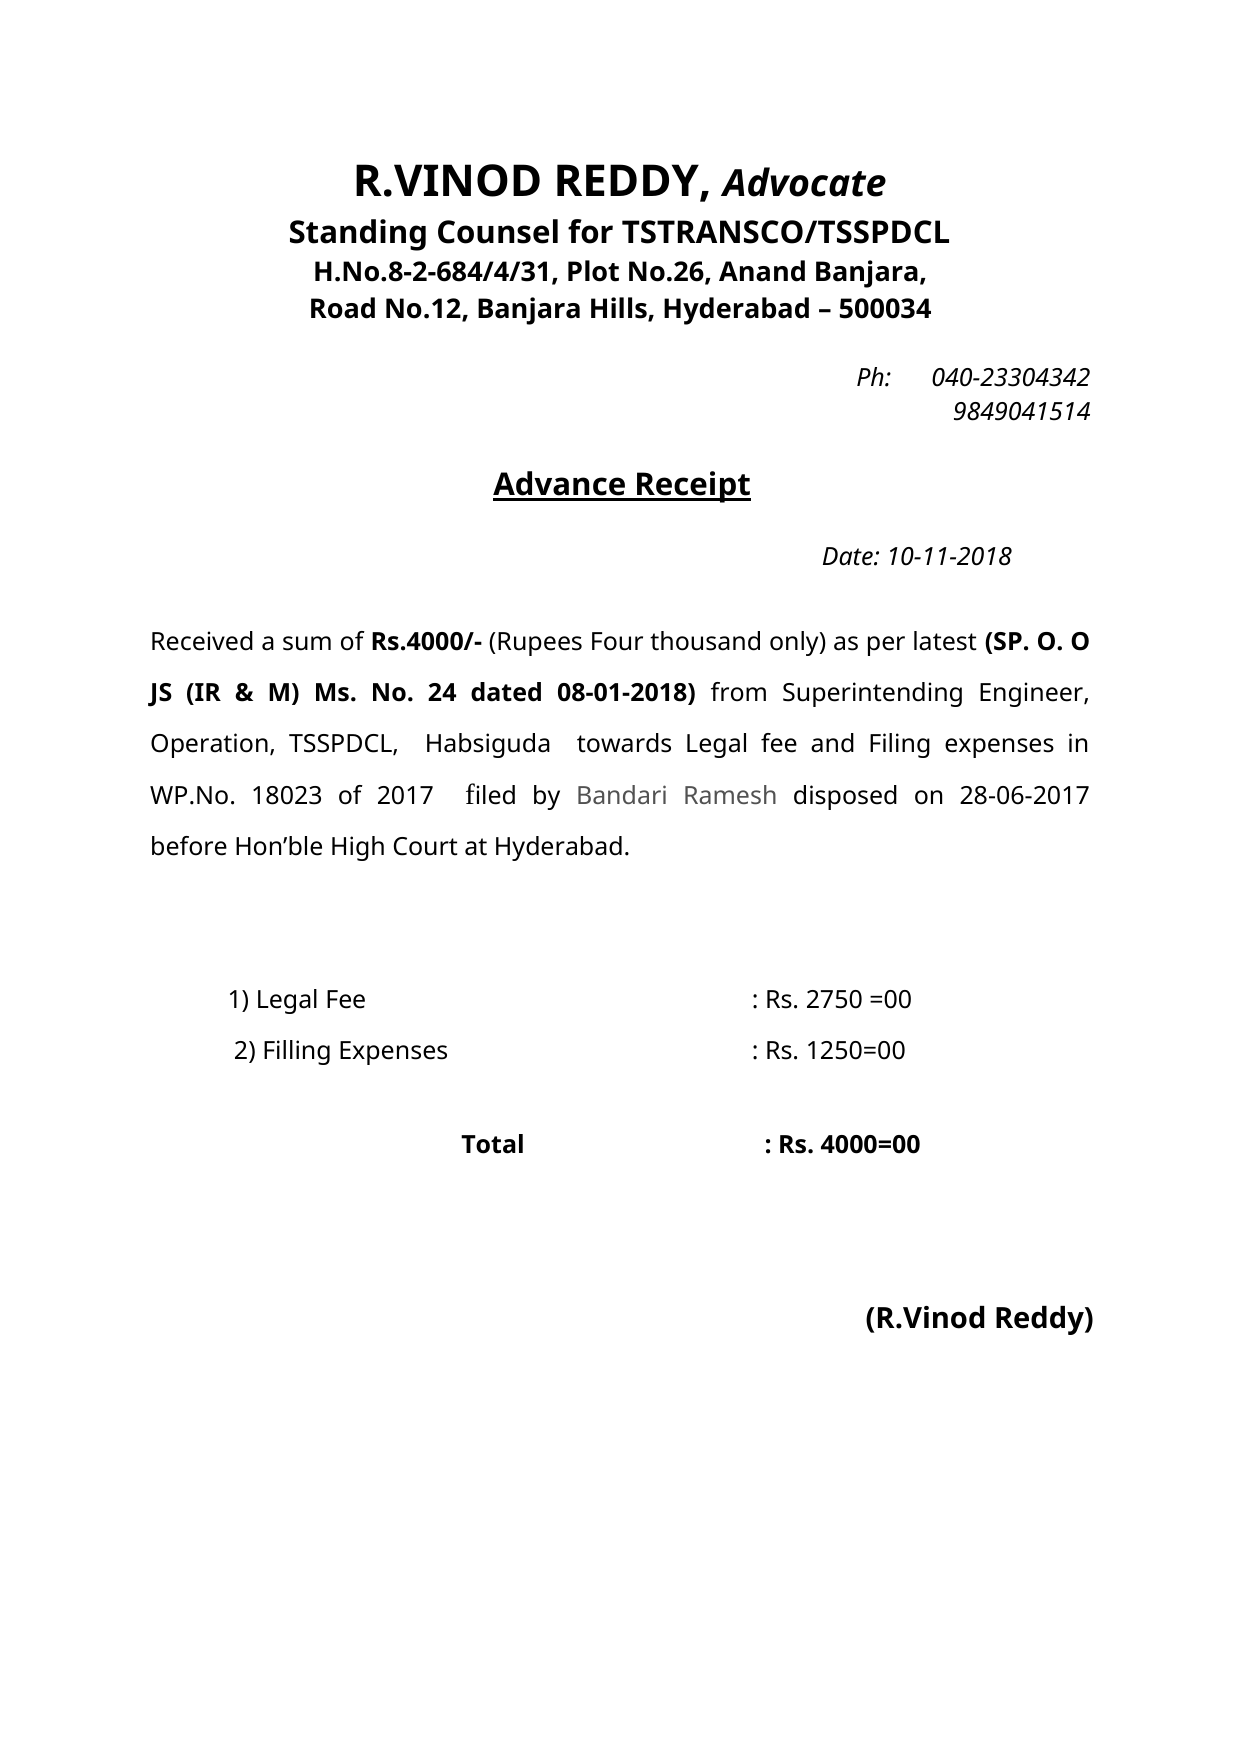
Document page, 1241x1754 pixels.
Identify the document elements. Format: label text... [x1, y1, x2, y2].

text 9849041514 [150, 394, 1090, 428]
text Total : Rs. 4000=00 [227, 1127, 975, 1161]
text Road No.12, Banjara Hills, – 500034 [150, 289, 1090, 326]
text Ph: 040-23304342 [150, 360, 1090, 394]
text Standing Counsel for TSTRANSCO/TSSPDCL [227, 209, 1012, 252]
text (R.Vinod Reddy) [677, 1297, 1094, 1337]
text H.No.8-2-684/4/31, Plot No.26, Anand Banjara, [150, 252, 1090, 289]
text Advance Receipt [150, 462, 1094, 505]
text Received a sum of Rs.4000/- (Rupees Four thousand only) as per latest (SP. O. O JS (IR & M) Ms. No. 24 dated 08-01-2018) from Superintending Engineer, Operation, TSSPDCL, Habsiguda towards Legal fee and Filing expenses in WP.No. 18023 of 2017 filed by Bandari Ramesh disposed on 28-06-2017 before Hon’ble High Court at Hyderabad. [150, 624, 1090, 863]
text Date: 10-11-2018 [227, 539, 1012, 573]
text R.VINOD REDDY, Advocate [227, 150, 1012, 209]
text 2) Filling Expenses : Rs. 1250=00 [227, 1033, 975, 1067]
text 1) Legal Fee : Rs. 2750 =00 [227, 982, 975, 1016]
